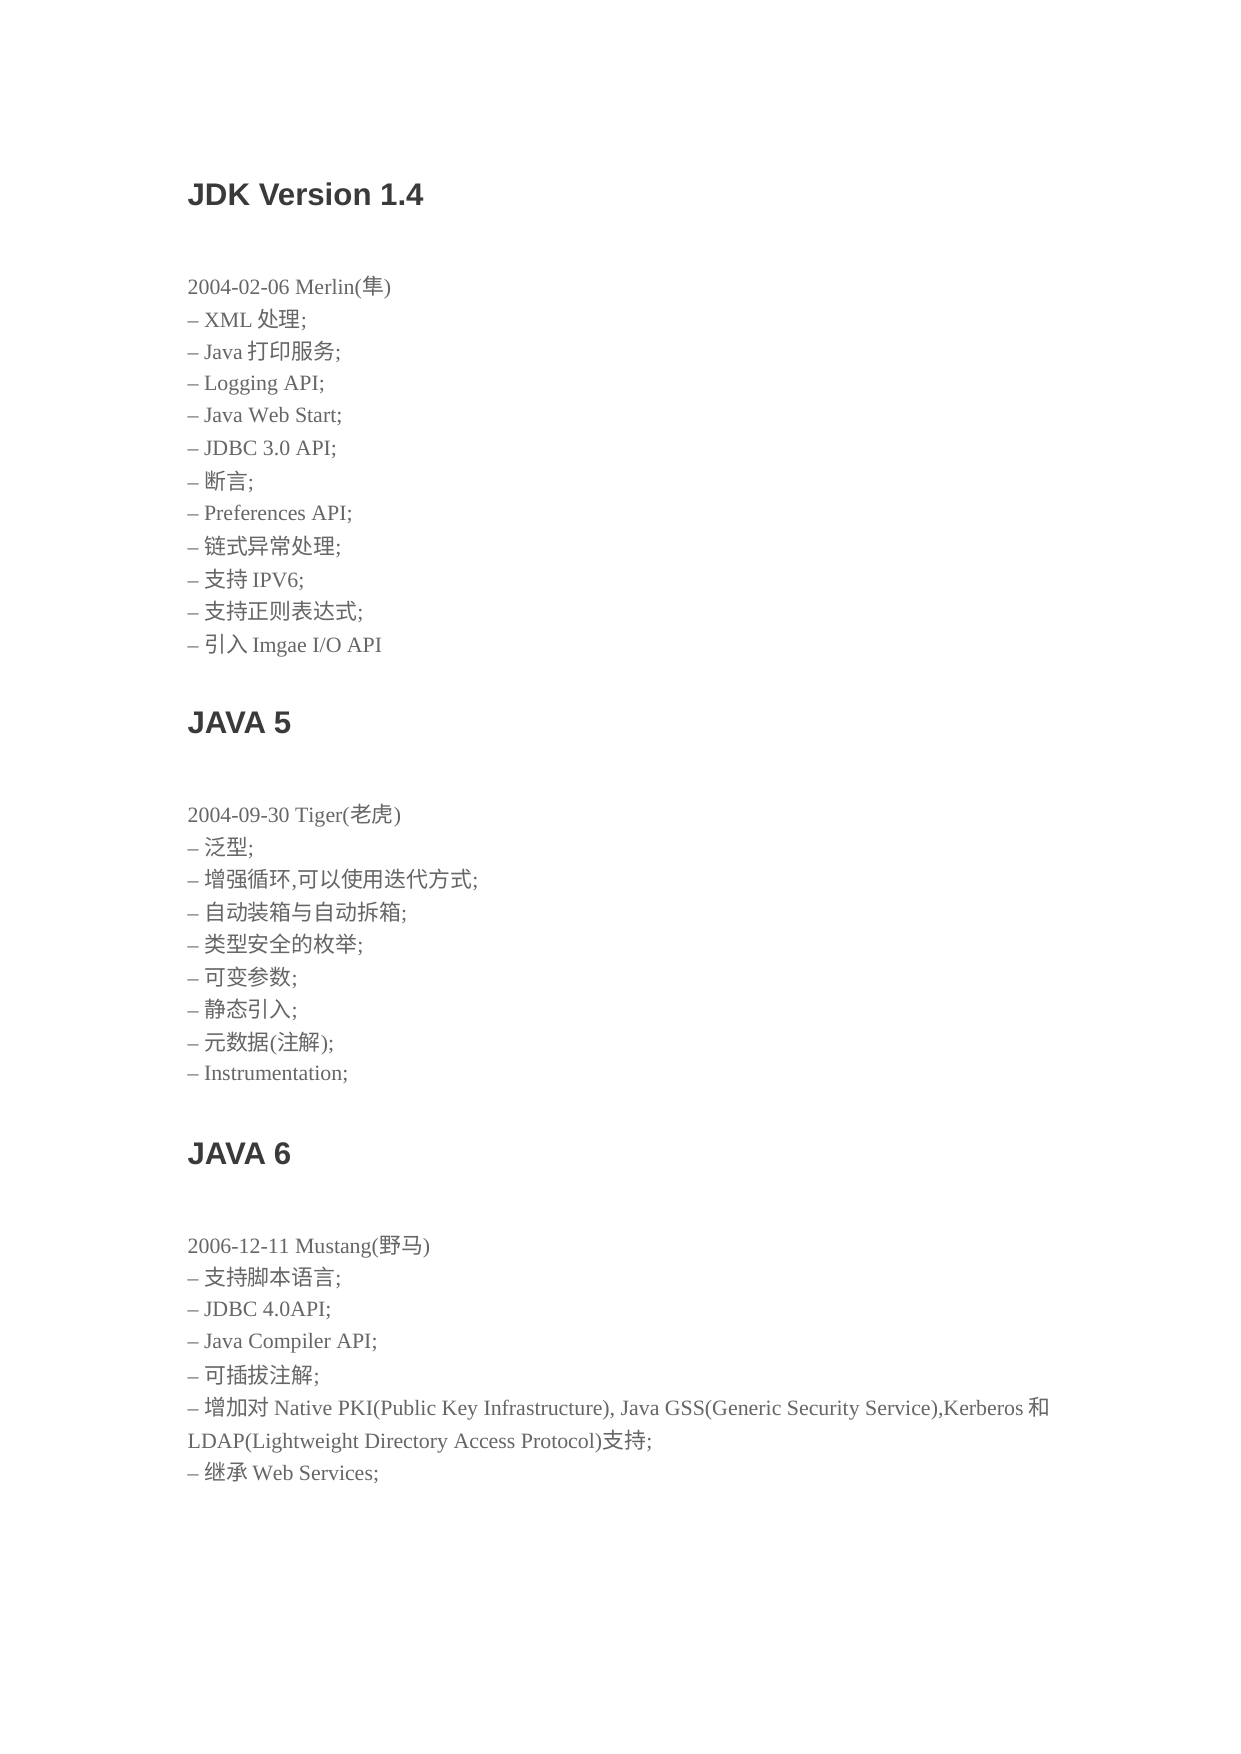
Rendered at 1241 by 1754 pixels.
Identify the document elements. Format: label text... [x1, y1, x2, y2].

text 2004-09-30 Tiger(老虎) – 泛型; – 增强循环,可以使用迭代方式; – 自动装箱与自动拆箱; – 类型安全的枚举; – 可变参数; – 静态引入; – 元数据(注解); – Instrumentation; [187, 797, 1053, 1089]
subtitle JAVA 5 [187, 690, 1053, 755]
text 2004-02-06 Merlin(隼) – XML处理; – Java打印服务; – Logging API; – Java Web Start; – JDBC 3.0 API; – 断言; – Preferences API; – 链式异常处理; – 支持IPV6; – 支持正则表达式; – 引入Imgae I/O API [187, 269, 1053, 659]
subtitle JAVA 6 [187, 1121, 1053, 1186]
subtitle JDK Version 1.4 [187, 162, 1053, 227]
text 2006-12-11 Mustang(野马) – 支持脚本语言; – JDBC 4.0API; – Java Compiler API; – 可插拔注解; – 增加对Native PKI(Public Key Infrastructure), Java GSS(Generic Security Service),Kerberos和LDAP(Lightweight Directory Access Protocol)支持; – 继承Web Services; [187, 1227, 1053, 1487]
